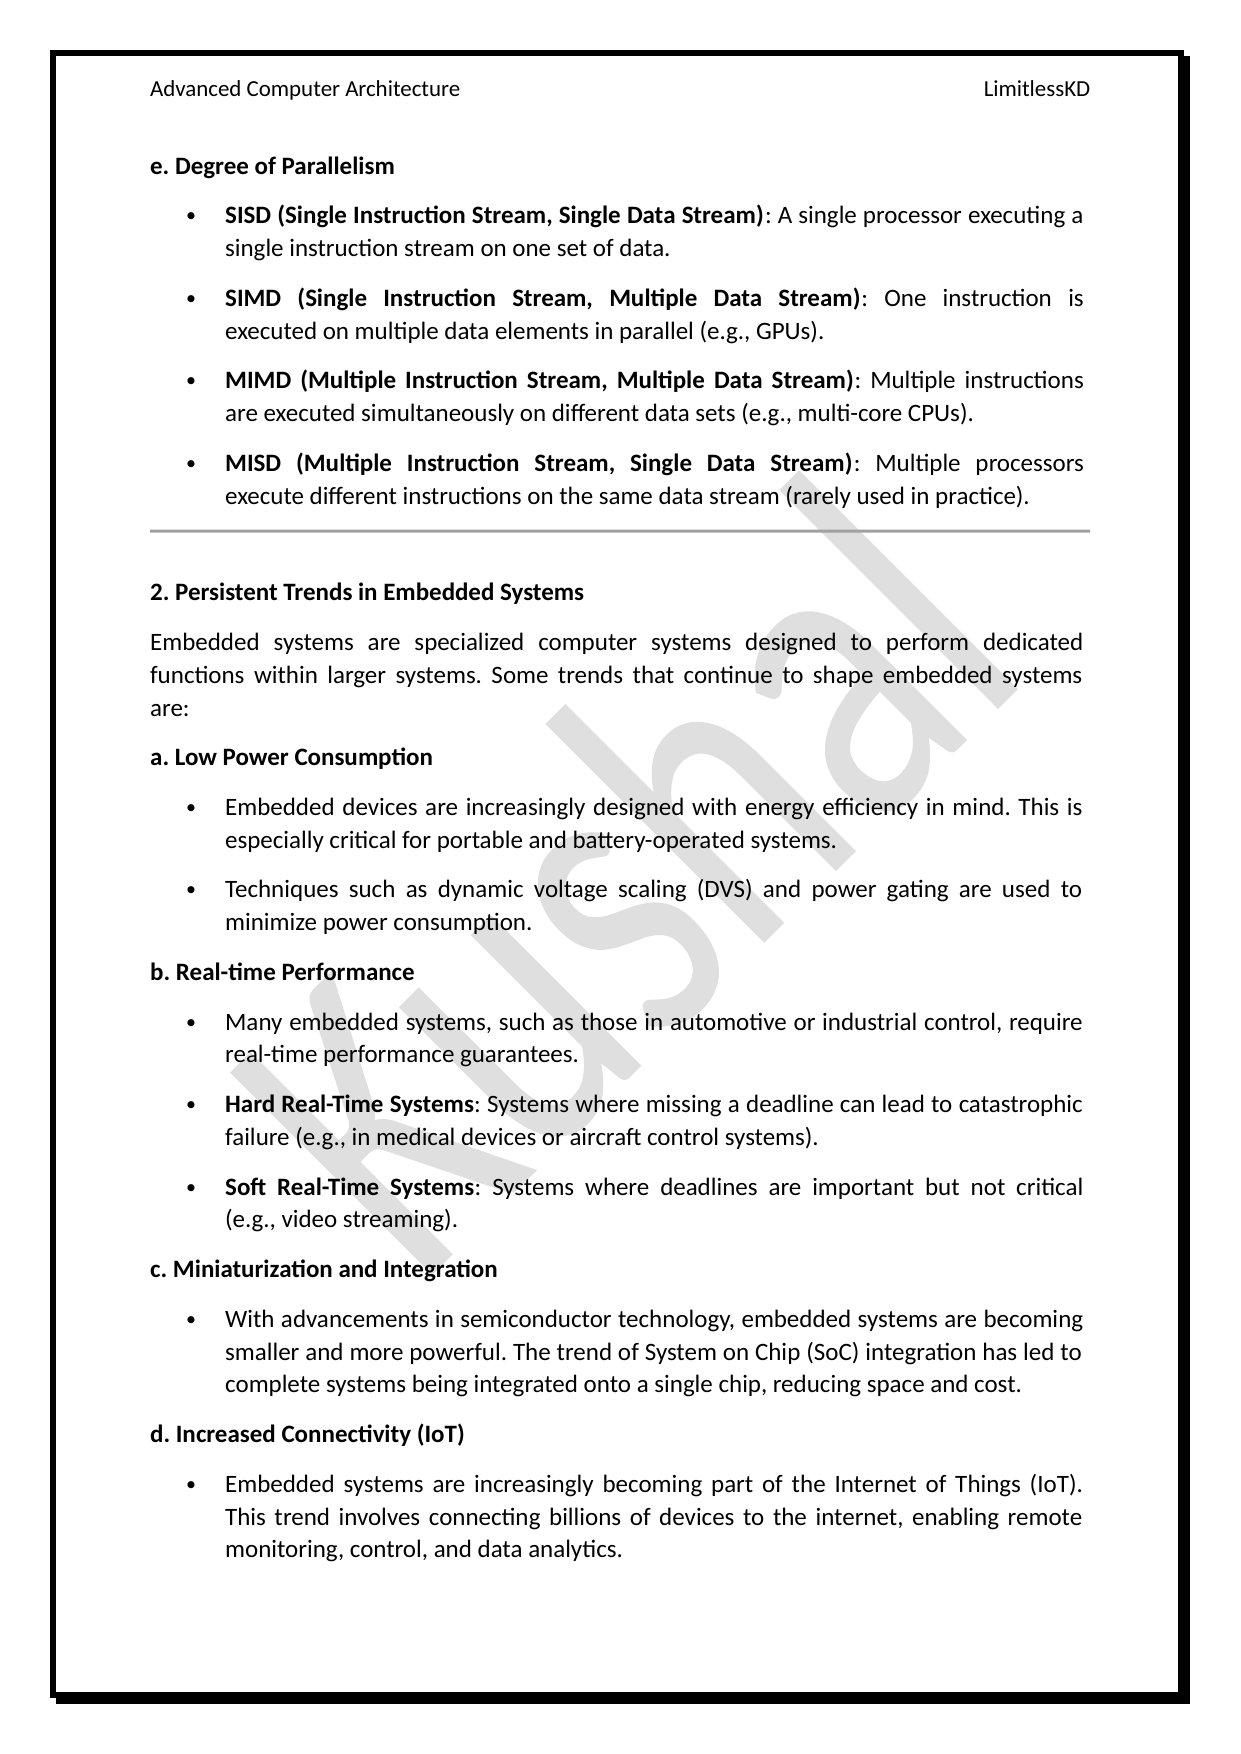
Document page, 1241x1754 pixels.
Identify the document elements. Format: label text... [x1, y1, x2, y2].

text d. Increased Connectivity (IoT) [150, 1418, 1084, 1449]
list SISD (Single Instruction Stream, Single Data Stream): A single processor executing a single instruction stream on one set of data. [187, 199, 1084, 263]
list Many embedded systems, such as those in automotive or industrial control, require real-time performance guarantees. [187, 1006, 1084, 1069]
text b. Real-time Performance [150, 956, 1084, 987]
text e. Degree of Parallelism [150, 150, 1084, 181]
text a. Low Power Consumption [150, 741, 1084, 772]
list Techniques such as dynamic voltage scaling (DVS) and power gating are used to minimize power consumption. [187, 873, 1084, 937]
text Embedded systems are specialized computer systems designed to perform dedicated functions within larger systems. Some trends that continue to shape embedded systems are: [150, 626, 1084, 722]
list Embedded devices are increasingly designed with energy efficiency in mind. This is especially critical for portable and battery-operated systems. [187, 791, 1084, 854]
list MISD (Multiple Instruction Stream, Single Data Stream): Multiple processors execute different instructions on the same data stream (rarely used in practice). [187, 447, 1084, 511]
list Embedded systems are increasingly becoming part of the Internet of Things (IoT). This trend involves connecting billions of devices to the internet, enabling remote monitoring, control, and data analytics. [187, 1468, 1084, 1564]
list SIMD (Single Instruction Stream, Multiple Data Stream): One instruction is executed on multiple data elements in parallel (e.g., GPUs). [187, 282, 1084, 346]
list Hard Real-Time Systems: Systems where missing a deadline can lead to catastrophic failure (e.g., in medical devices or aircraft control systems). [187, 1088, 1084, 1152]
list MIMD (Multiple Instruction Stream, Multiple Data Stream): Multiple instructions are executed simultaneously on different data sets (e.g., multi-core CPUs). [187, 364, 1084, 428]
list With advancements in semiconductor technology, embedded systems are becoming smaller and more powerful. The trend of System on Chip (SoC) integration has led to complete systems being integrated onto a single chip, reducing space and cost. [187, 1303, 1084, 1399]
list Soft Real-Time Systems: Systems where deadlines are important but not critical (e.g., video streaming). [187, 1171, 1084, 1234]
text 2. Persistent Trends in Embedded Systems [150, 576, 1084, 607]
text c. Miniaturization and Integration [150, 1253, 1084, 1284]
